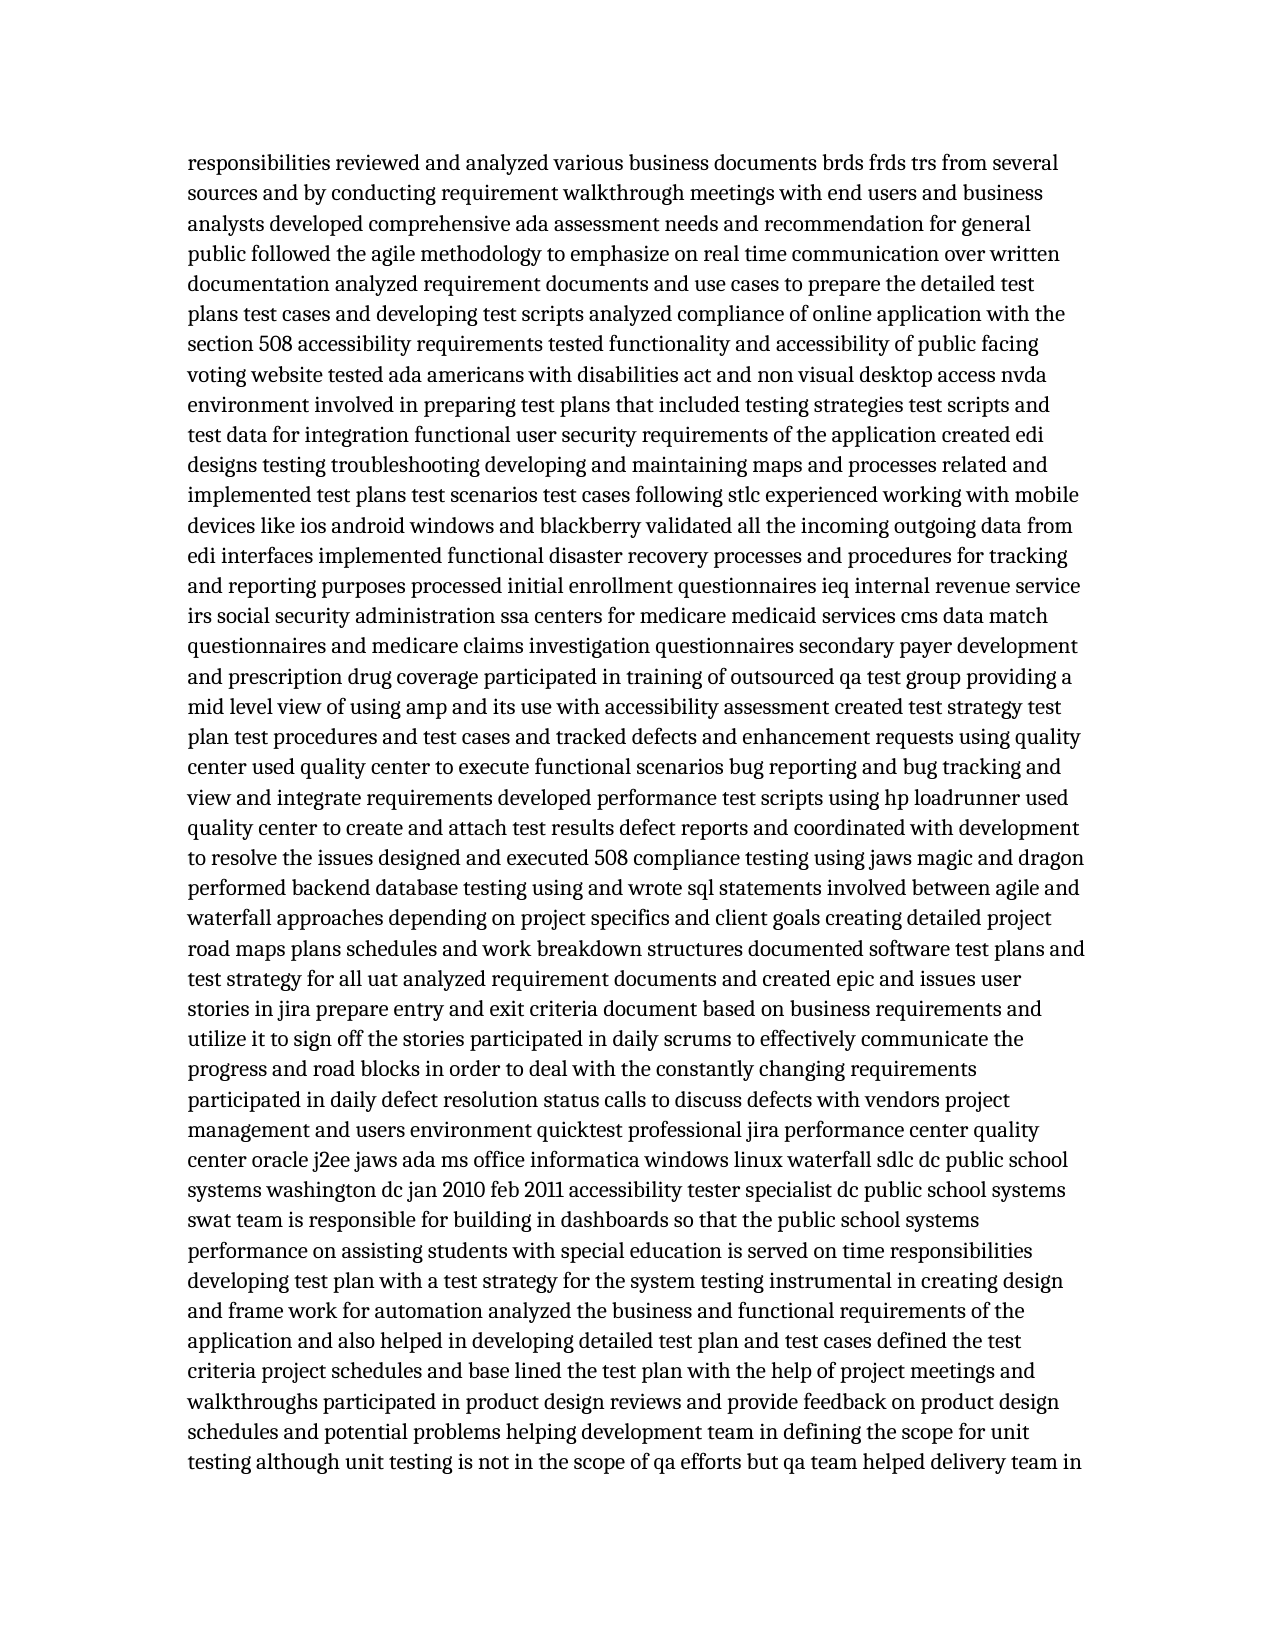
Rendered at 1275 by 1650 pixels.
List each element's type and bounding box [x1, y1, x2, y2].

text [187, 150, 1087, 1475]
